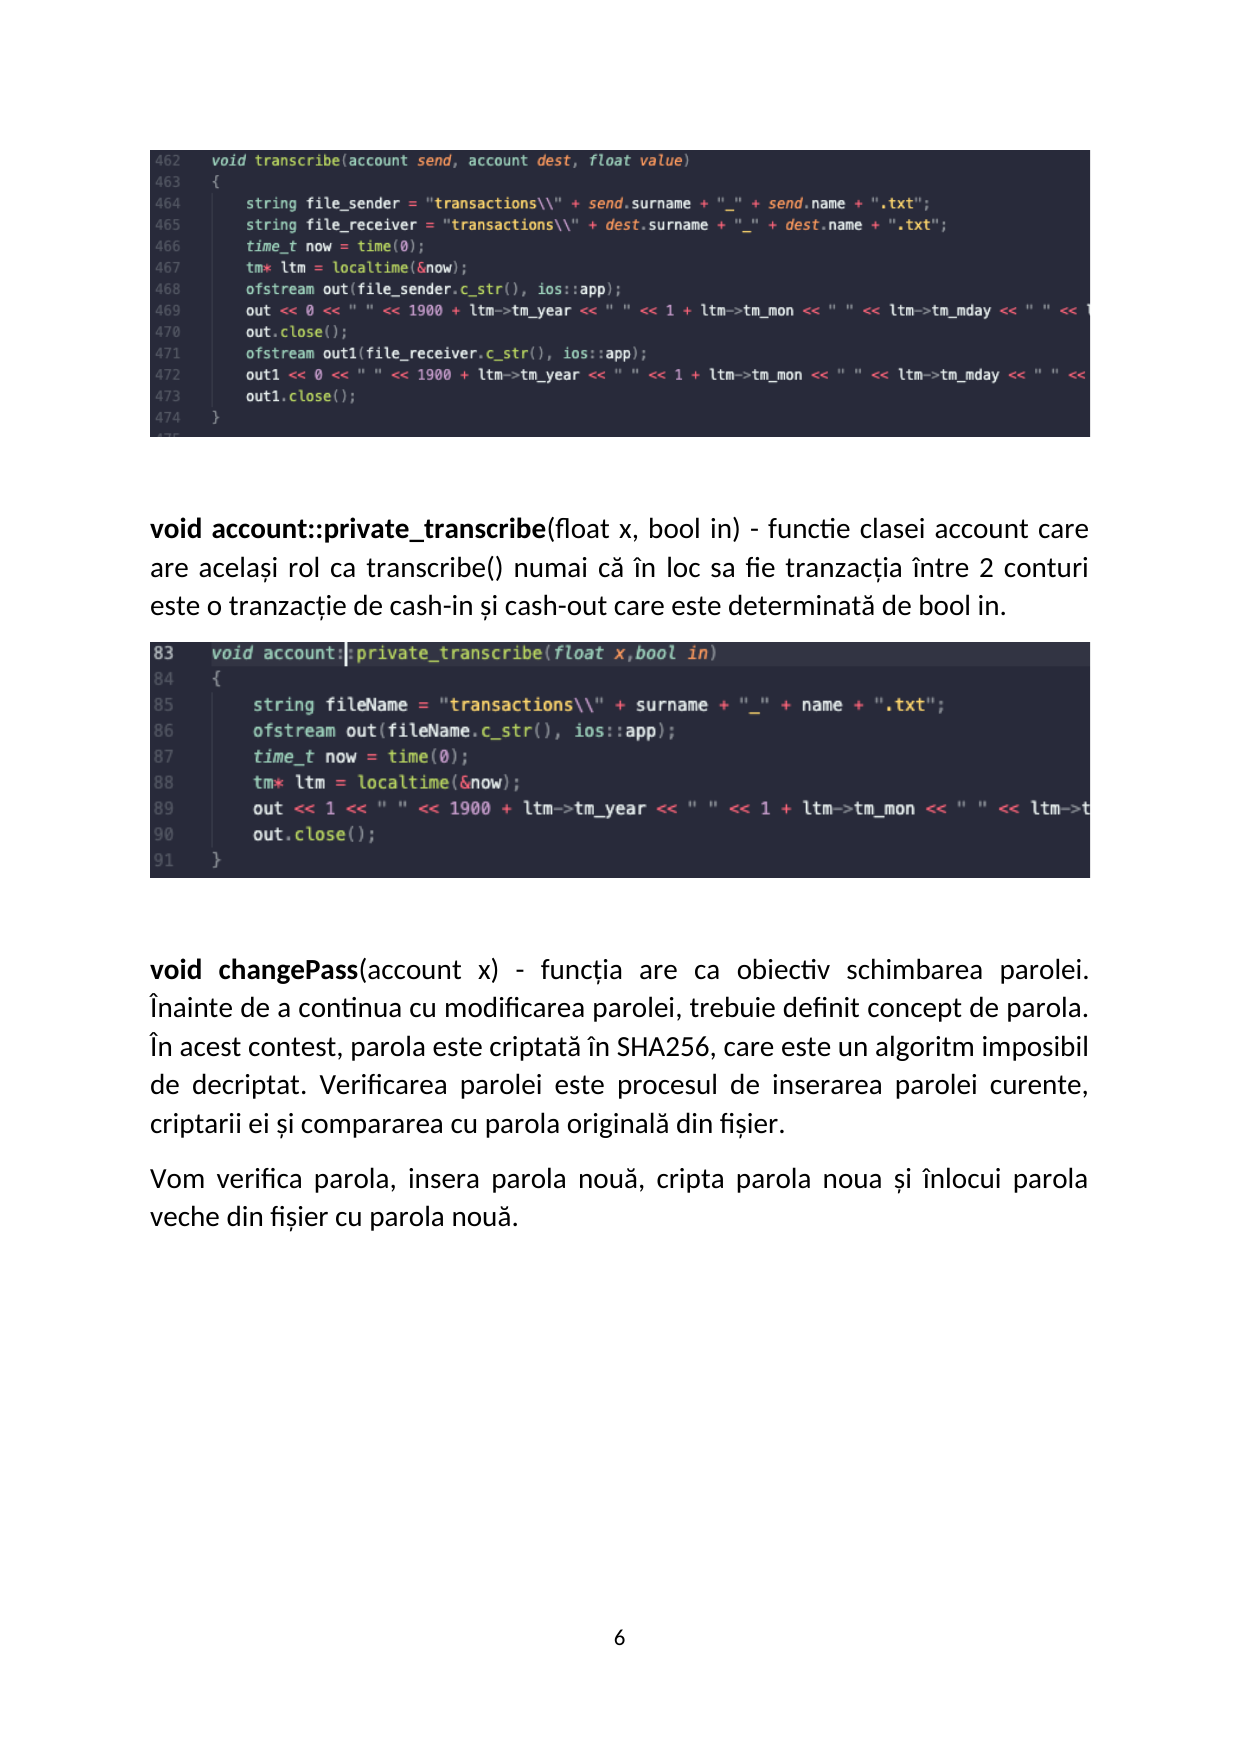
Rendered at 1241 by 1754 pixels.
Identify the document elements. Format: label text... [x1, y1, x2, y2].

text void changePass(account x) - funcția are ca obiectiv schimbarea parolei. Înainte de a continua cu modificarea parolei, trebuie definit concept de parola. În acest contest, parola este criptată în SHA256, care este un algoritm imposibil de decriptat. Verificarea parolei este procesul de inserarea parolei curente, criptarii ei și compararea cu parola originală din fișier. [150, 951, 1090, 1141]
picture [150, 150, 1091, 437]
text Vom verifica parola, insera parola nouă, cripta parola noua și înlocui parola veche din fișier cu parola nouă. [150, 1160, 1090, 1234]
text void account::private_transcribe(float x, bool in) - functie clasei account care are același rol ca transcribe() numai că în loc sa fie tranzacția între 2 conturi este o tranzacție de cash-in și cash-out care este determinată de bool in. [150, 511, 1090, 623]
picture [150, 642, 1091, 878]
